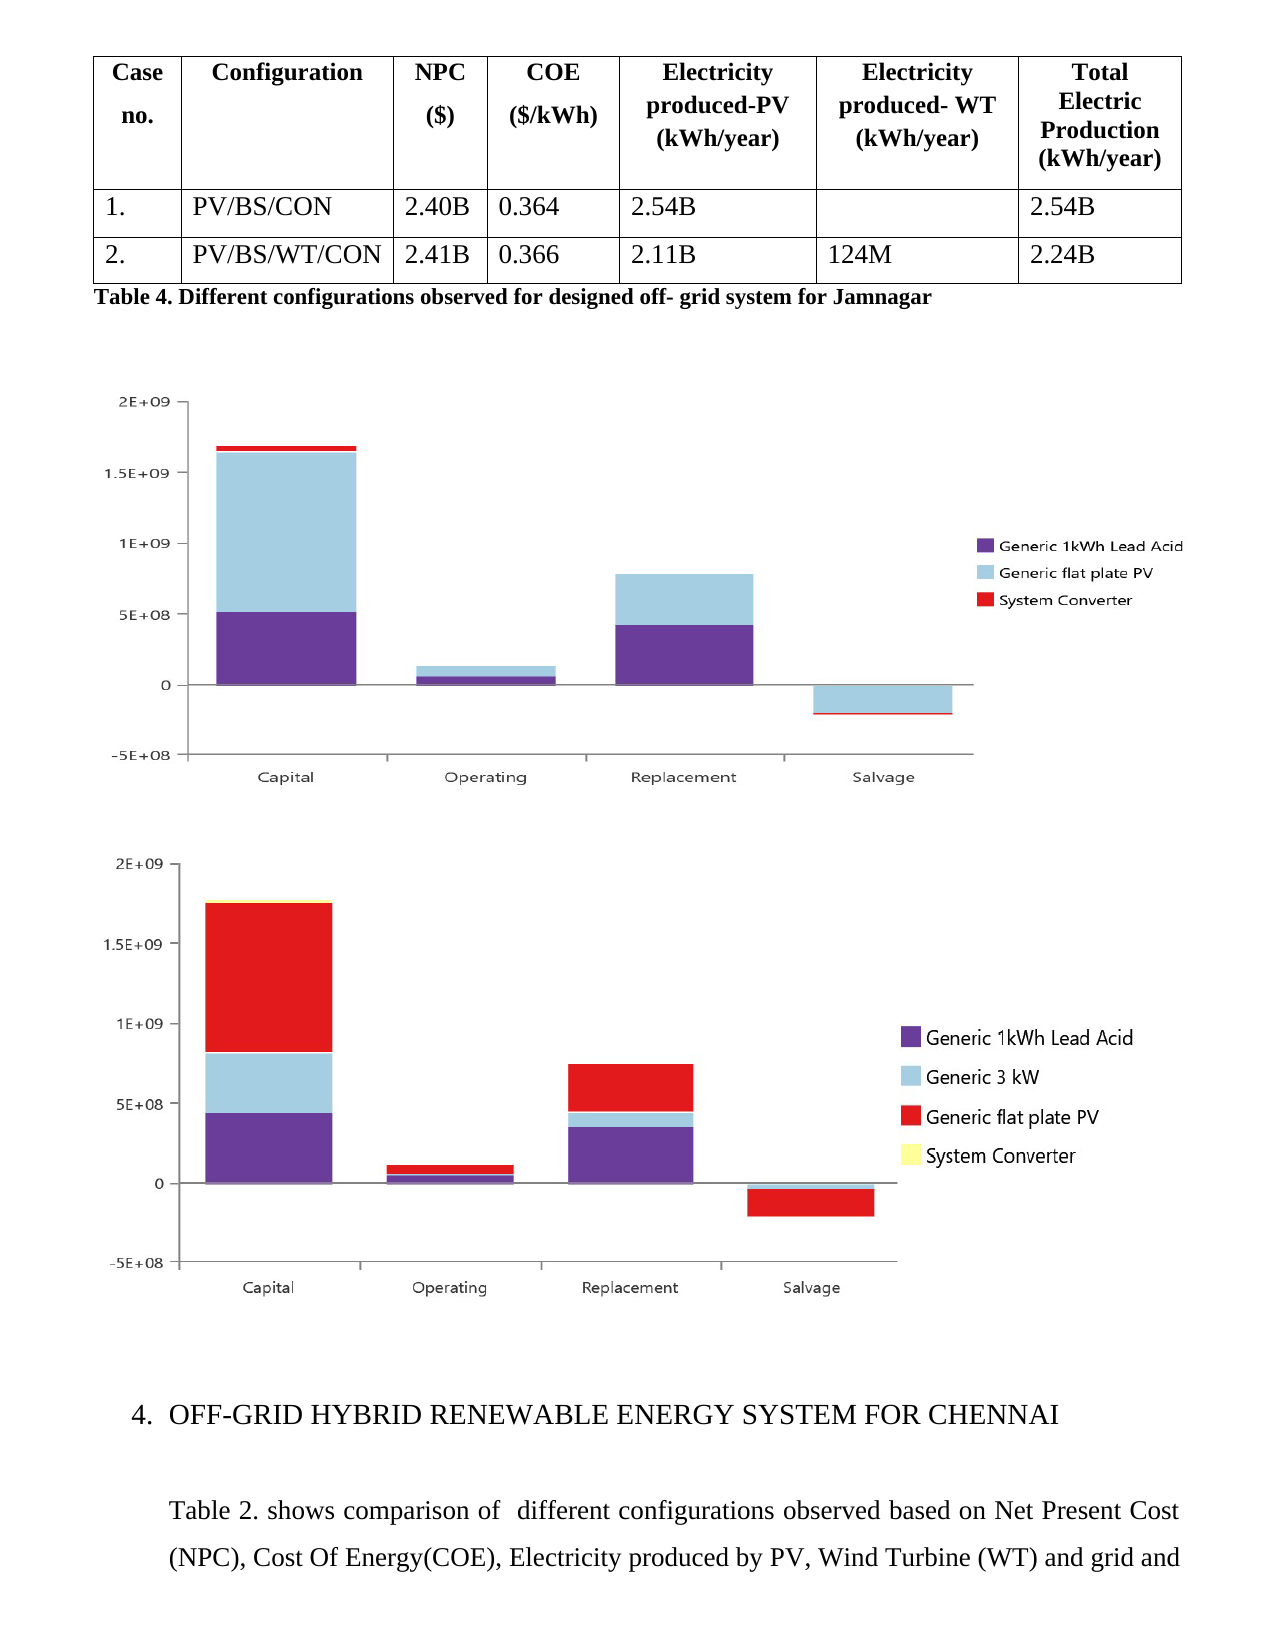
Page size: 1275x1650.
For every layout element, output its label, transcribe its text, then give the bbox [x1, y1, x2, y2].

text Table 4. Different configurations observed for designed off- grid system for Jamnagar [94, 284, 1181, 310]
table_header Case no. [94, 57, 181, 189]
table_cell 2.54B [620, 190, 816, 237]
table_cell 0.364 [488, 190, 619, 237]
table_cell 2.24B [1019, 238, 1181, 282]
table_cell [817, 190, 1018, 237]
table_cell 2.41B [394, 238, 487, 282]
table_cell PV/BS/CON [182, 190, 393, 237]
table_header NPC ($) [394, 57, 487, 189]
table_cell 0.366 [488, 238, 619, 282]
table_header COE ($/kWh) [488, 57, 619, 189]
table_cell 124M [817, 238, 1018, 282]
table_cell 2.54B [1019, 190, 1181, 237]
table_cell PV/BS/WT/CON [182, 238, 393, 282]
table_header Electricity produced- WT (kWh/year) [817, 57, 1018, 189]
table_cell 1. [94, 190, 181, 237]
table_header Configuration [182, 57, 393, 189]
table_header Electricity produced-PV (kWh/year) [620, 57, 816, 189]
table_cell 2.40B [394, 190, 487, 237]
table_header Total Electric Production (kWh/year) [1019, 57, 1181, 189]
table_cell 2.11B [620, 238, 816, 282]
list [169, 1494, 1181, 1572]
table_cell 2. [94, 238, 181, 282]
list OFF-GRID HYBRID RENEWABLE ENERGY SYSTEM FOR CHENNAI [131, 1397, 1181, 1431]
